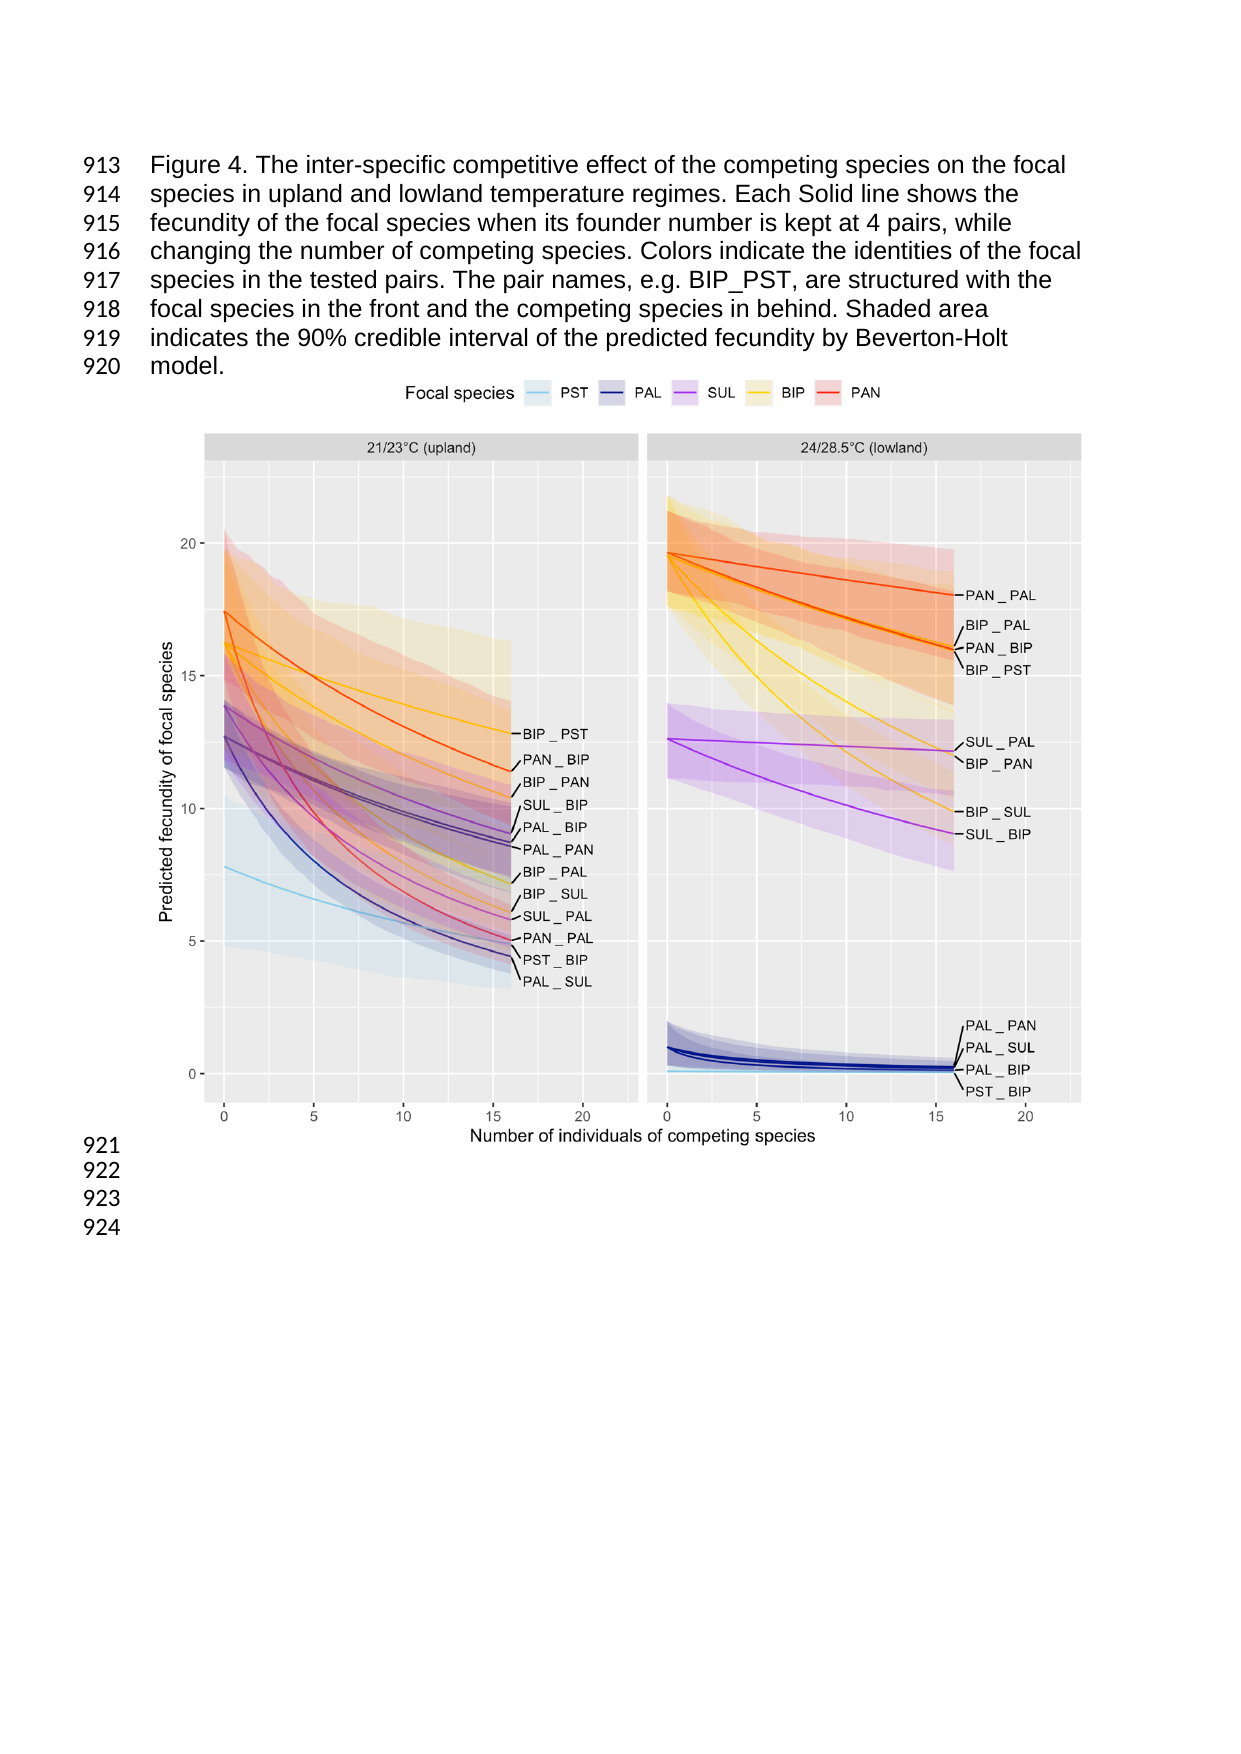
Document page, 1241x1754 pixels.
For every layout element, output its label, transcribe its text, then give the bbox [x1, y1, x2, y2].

text Figure 4. The inter-specific competitive effect of the competing species on the focal species in upland and lowland temperature regimes. Each Solid line shows the fecundity of the focal species when its founder number is kept at 4 pairs, while changing the number of competing species. Colors indicate the identities of the focal species in the tested pairs. The pair names, e.g. BIP_PST, are structured with the focal species in the front and the competing species in behind. Shaded area indicates the 90% credible interval of the predicted fecundity by Beverton-Holt model. [150, 150, 1090, 380]
picture [150, 380, 1090, 1154]
